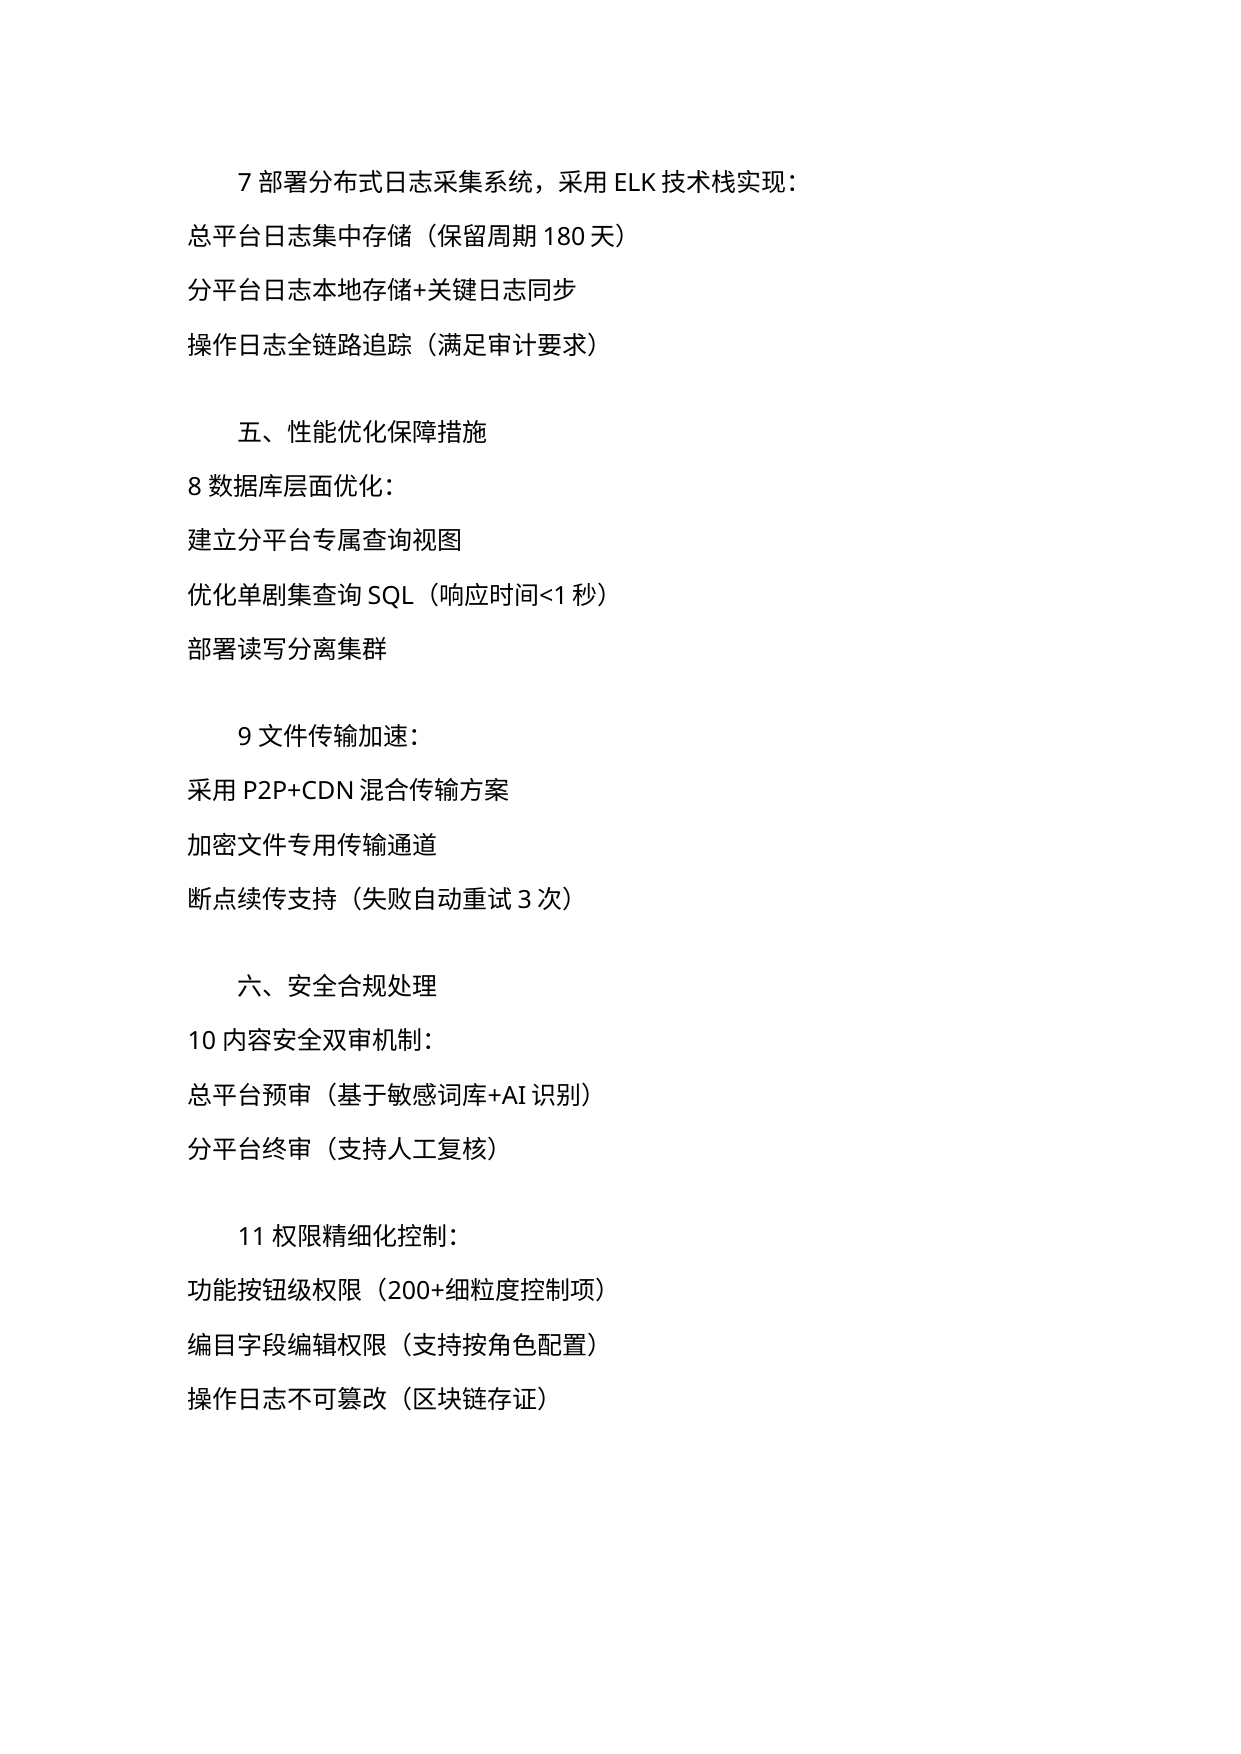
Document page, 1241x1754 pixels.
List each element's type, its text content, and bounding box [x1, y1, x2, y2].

text 五、性能优化保障措施 8 数据库层面优化： 建立分平台专属查询视图 优化单剧集查询SQL（响应时间<1秒） 部署读写分离集群 [187, 412, 1053, 666]
text 六、安全合规处理 10 内容安全双审机制： 总平台预审（基于敏感词库+AI识别） 分平台终审（支持人工复核） [187, 966, 1053, 1166]
text 9 文件传输加速： 采用P2P+CDN混合传输方案 加密文件专用传输通道 断点续传支持（失败自动重试3次） [187, 716, 1053, 916]
text 7 部署分布式日志采集系统，采用ELK技术栈实现： 总平台日志集中存储（保留周期180天） 分平台日志本地存储+关键日志同步 操作日志全链路追踪（满足审计要求） [187, 162, 1053, 361]
text 11 权限精细化控制： 功能按钮级权限（200+细粒度控制项） 编目字段编辑权限（支持按角色配置） 操作日志不可篡改（区块链存证） [187, 1216, 1053, 1416]
